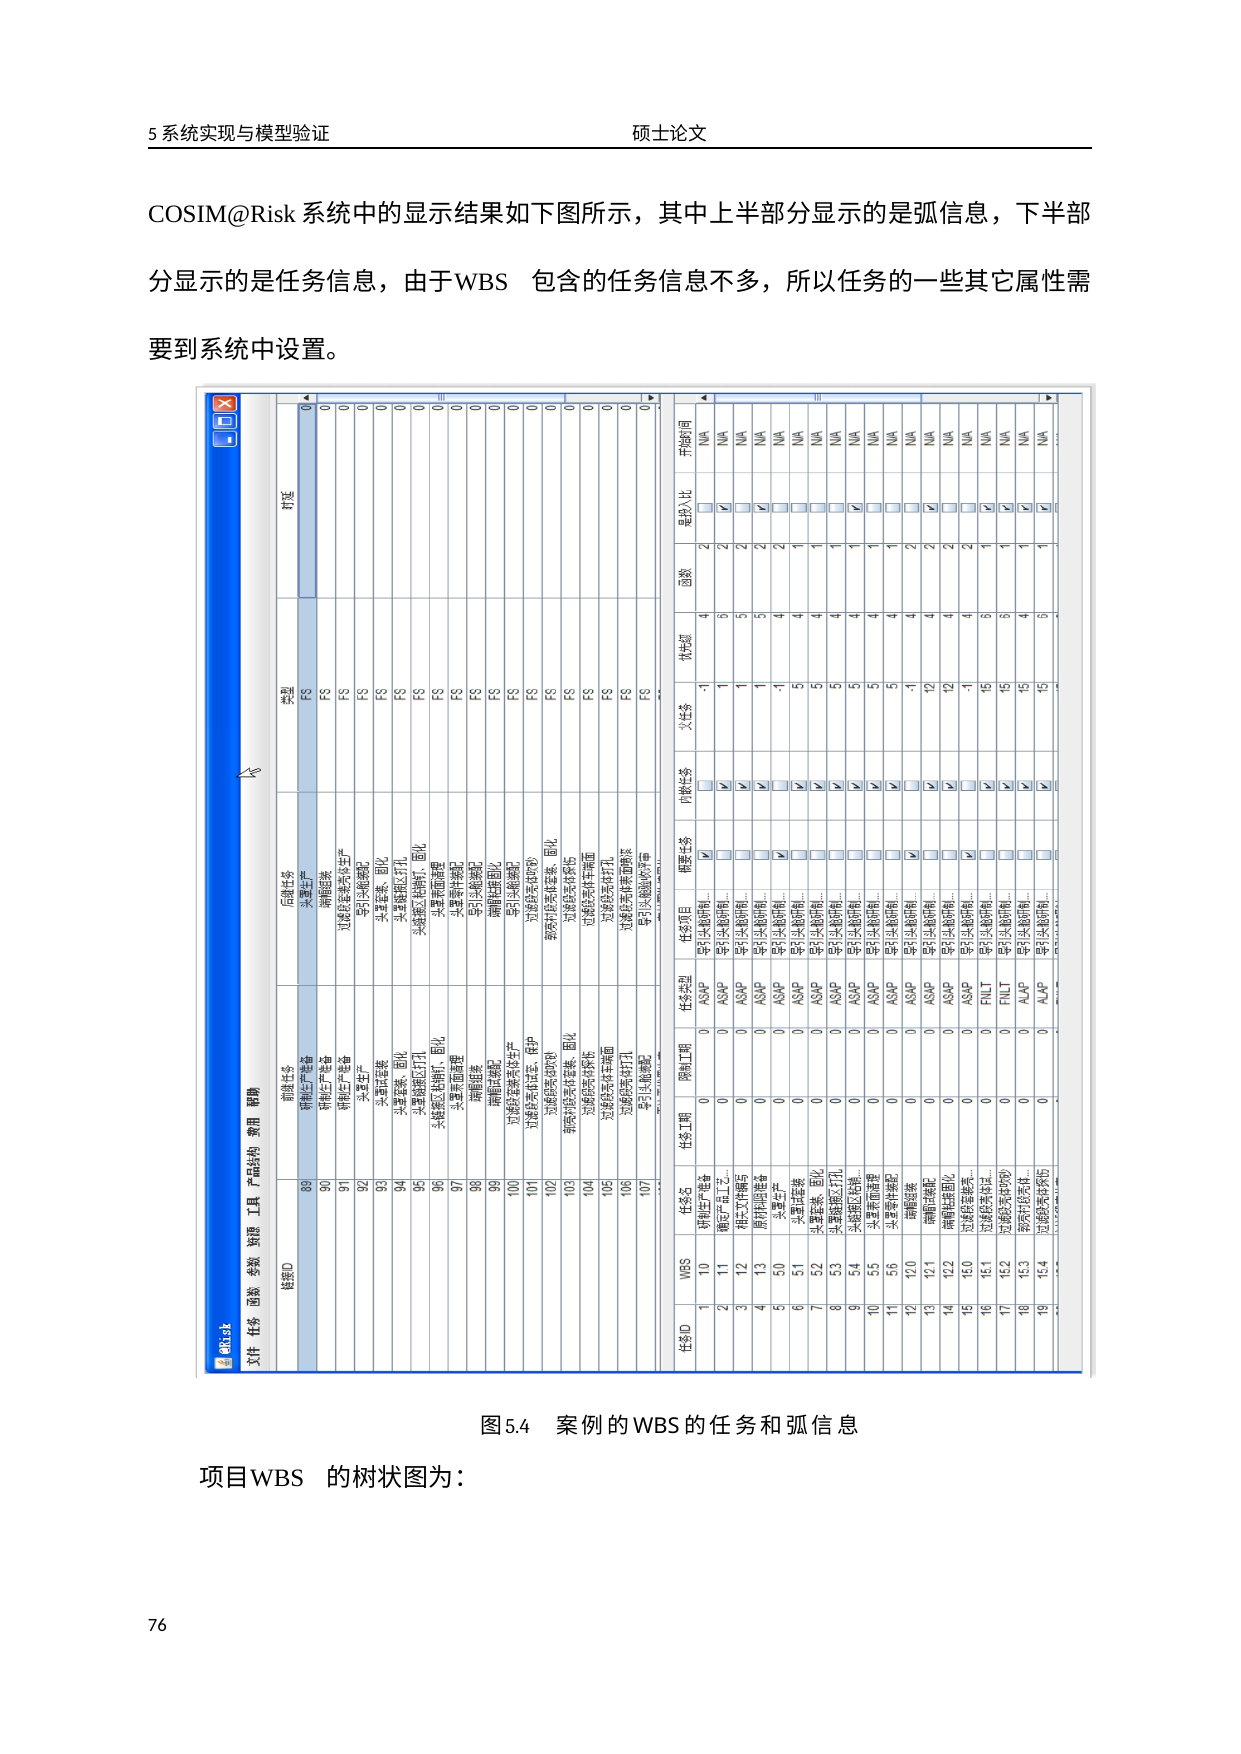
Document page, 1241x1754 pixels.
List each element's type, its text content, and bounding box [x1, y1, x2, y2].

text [148, 177, 1092, 382]
picture [196, 383, 1096, 1378]
text 项目WBS的树状图为： [148, 1441, 1092, 1510]
text 图5.4 案例的WBS的任务和弧信息 [198, 1407, 1092, 1441]
